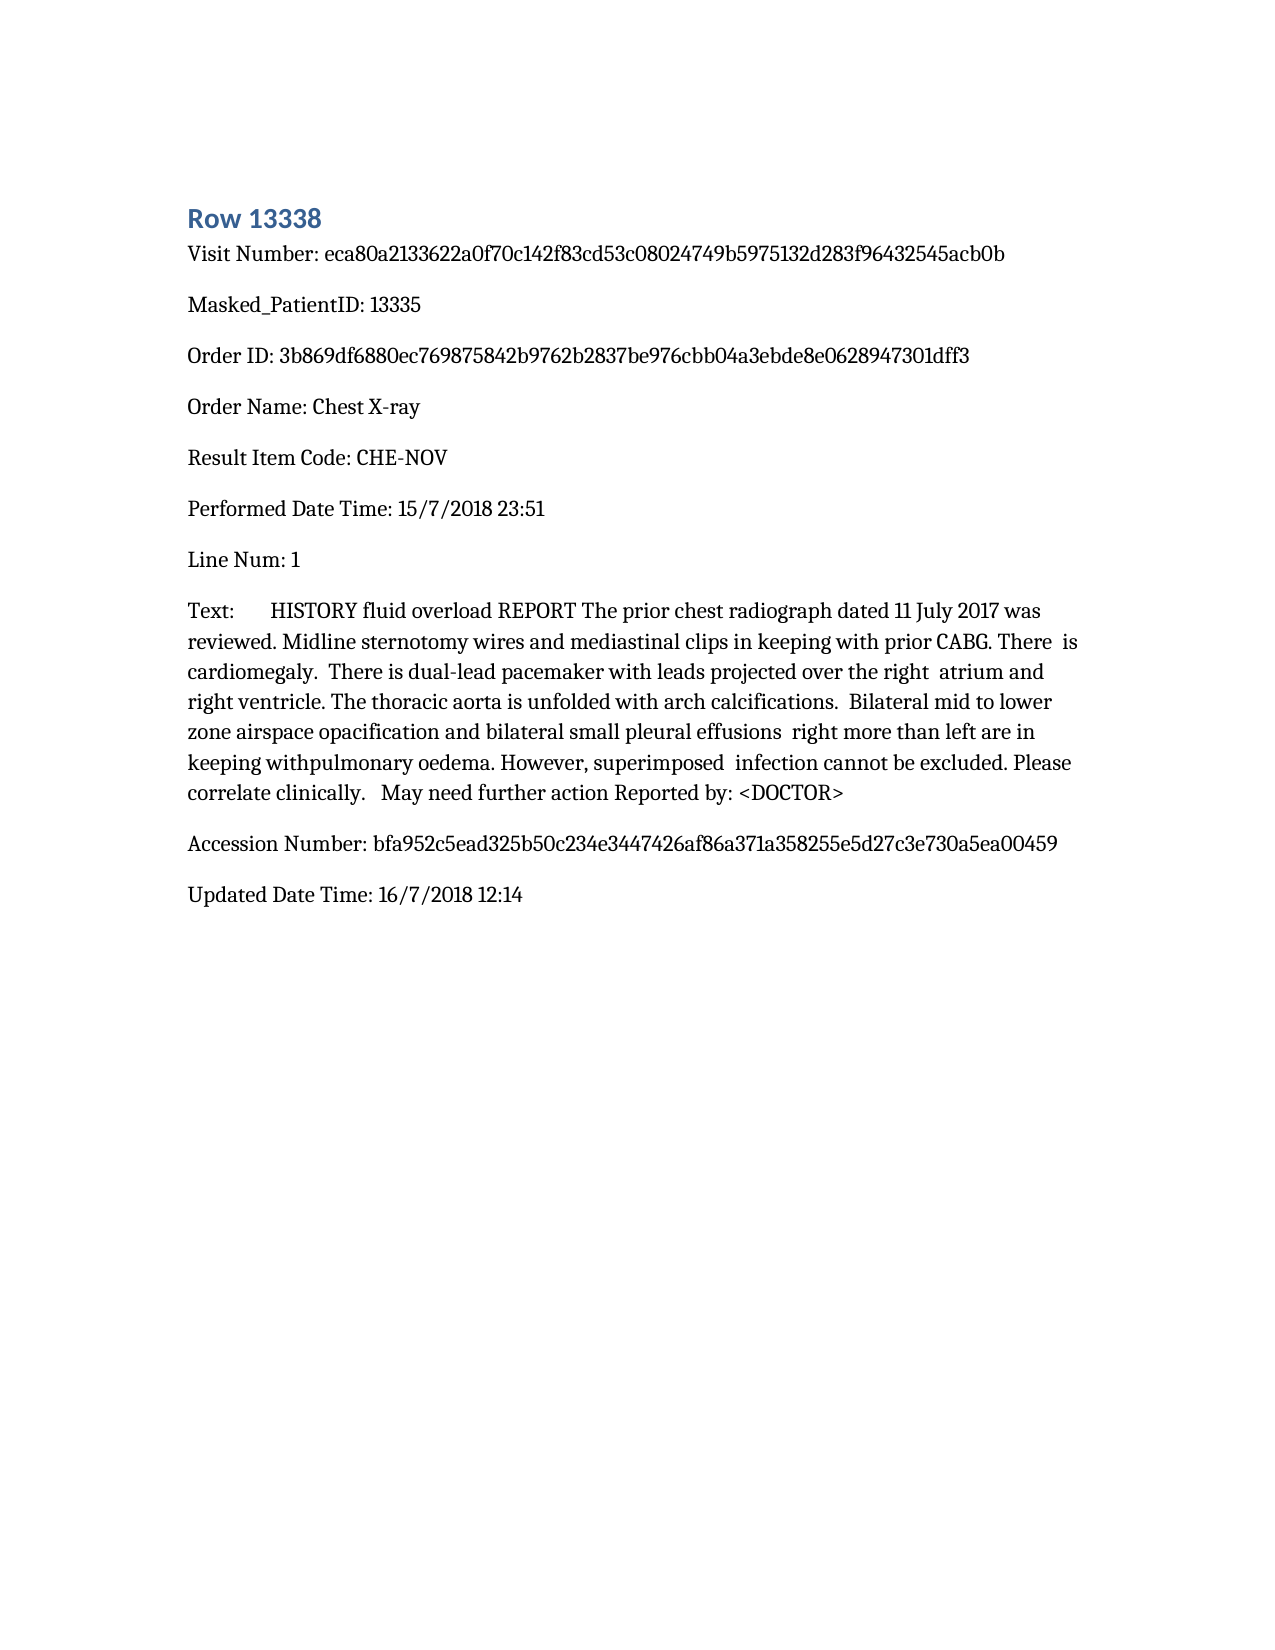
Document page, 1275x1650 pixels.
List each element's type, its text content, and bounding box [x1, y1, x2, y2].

text Order Name: Chest X-ray [187, 394, 1087, 420]
text Visit Number: eca80a2133622a0f70c142f83cd53c08024749b5975132d283f96432545acb0b [187, 241, 1087, 267]
text Accession Number: bfa952c5ead325b50c234e3447426af86a371a358255e5d27c3e730a5ea00459 [187, 831, 1087, 857]
text Performed Date Time: 15/7/2018 23:51 [187, 496, 1087, 522]
text Result Item Code: CHE-NOV [187, 445, 1087, 471]
text Masked_PatientID: 13335 [187, 292, 1087, 318]
text Order ID: 3b869df6880ec769875842b9762b2837be976cbb04a3ebde8e0628947301dff3 [187, 343, 1087, 369]
text Line Num: 1 [187, 547, 1087, 573]
text Text: HISTORY fluid overload REPORT The prior chest radiograph dated 11 July 2017 was reviewed. Midline sternotomy wires and mediastinal clips in keeping with prior CABG. There is cardiomegaly. There is dual-lead pacemaker with leads projected over the right atrium and right ventricle. The thoracic aorta is unfolded with arch calcifications. Bilateral mid to lower zone airspace opacification and bilateral small pleural effusions right more than left are in keeping withpulmonary oedema. However, superimposed infection cannot be excluded. Please correlate clinically. May need further action Reported by: <DOCTOR> [187, 598, 1087, 806]
subtitle Row 13338 [187, 200, 1087, 236]
text Updated Date Time: 16/7/2018 12:14 [187, 882, 1087, 908]
